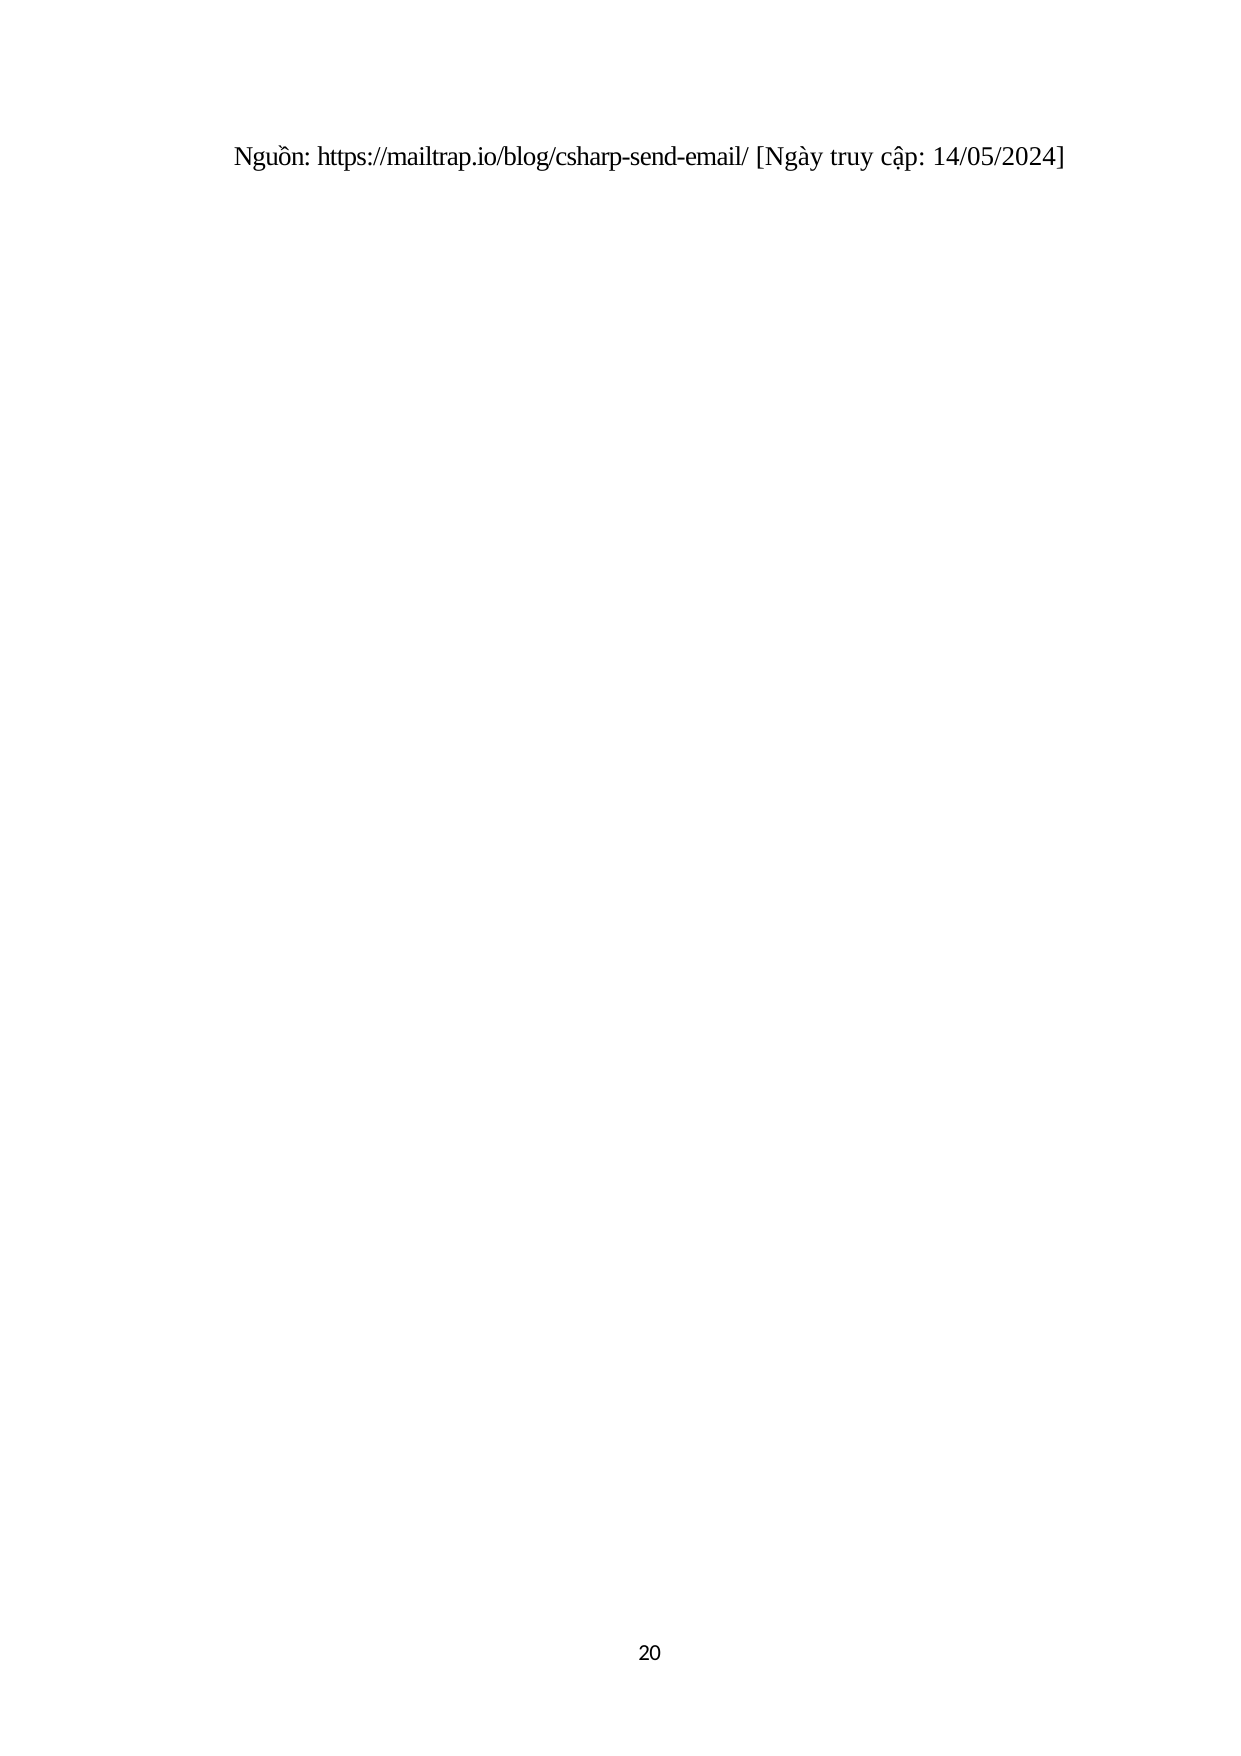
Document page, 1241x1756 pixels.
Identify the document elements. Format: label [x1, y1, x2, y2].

text [187, 139, 1120, 171]
